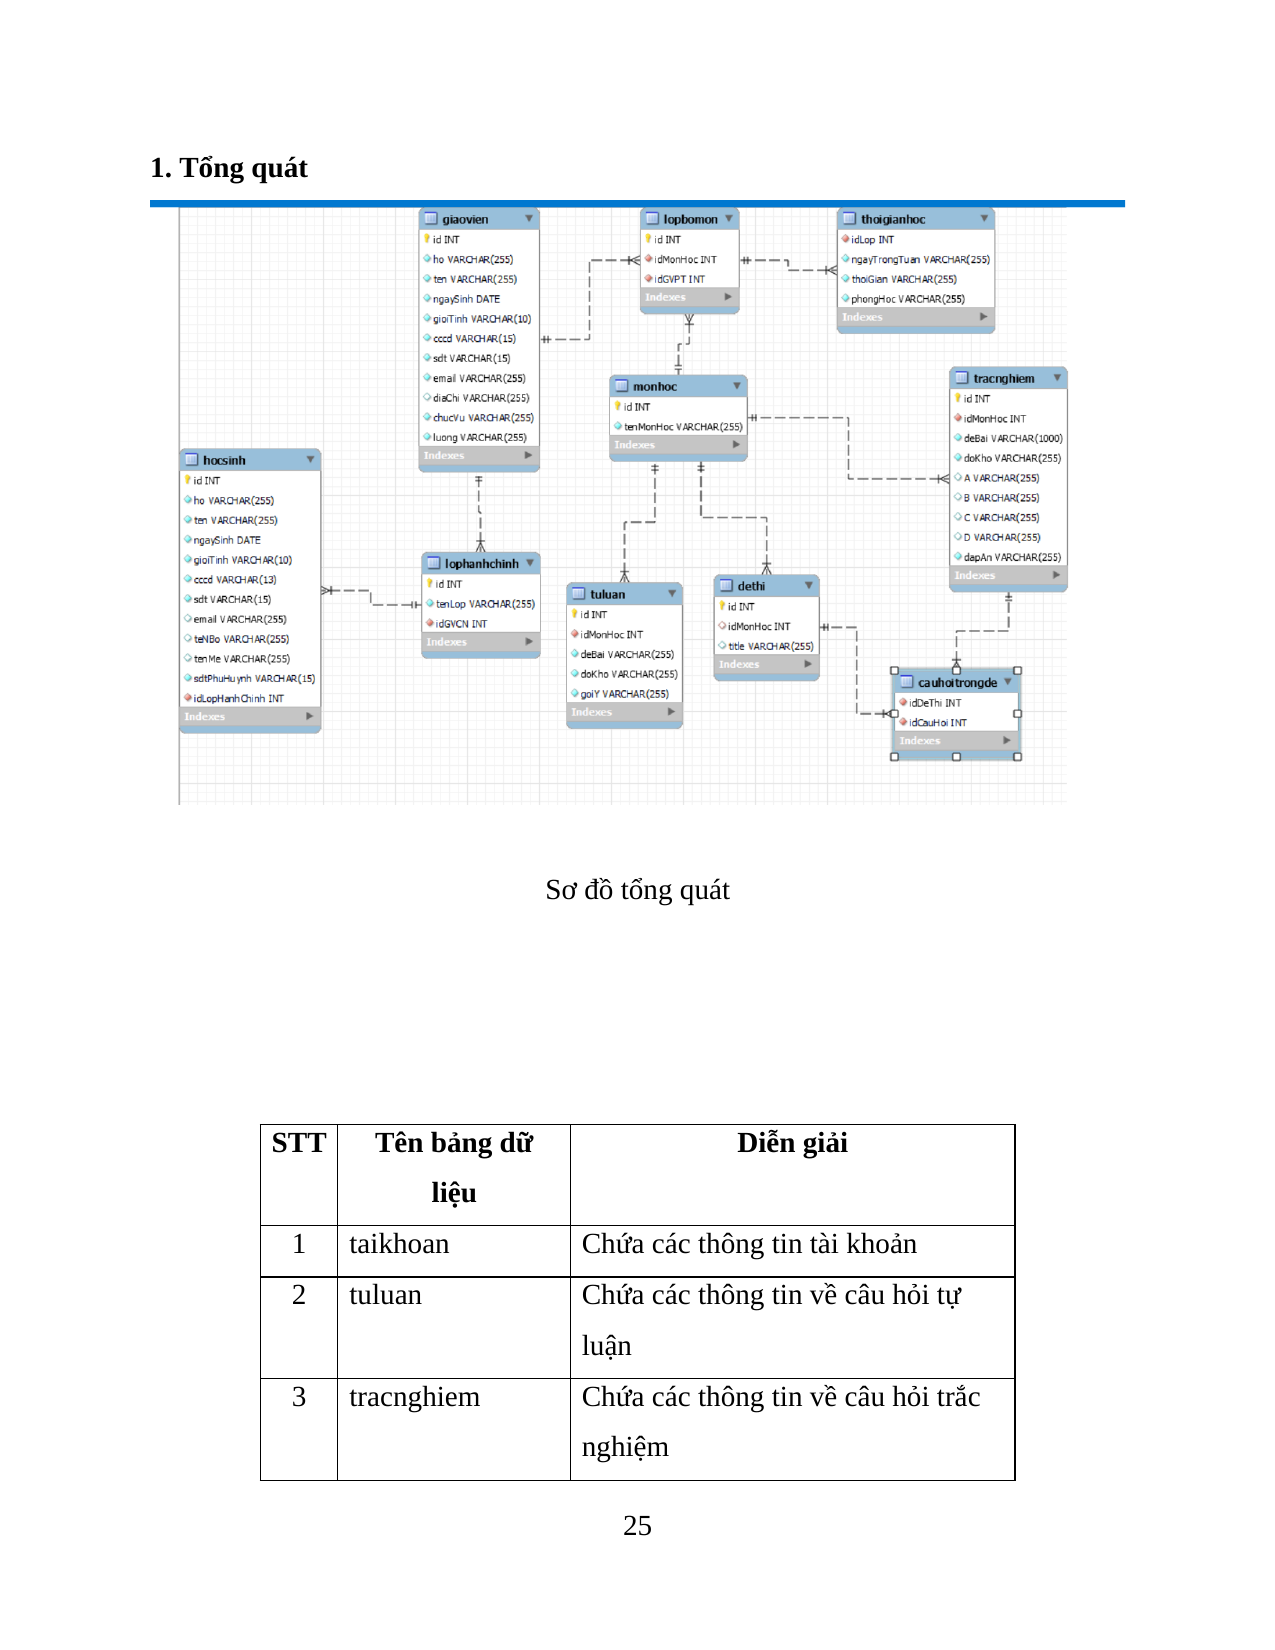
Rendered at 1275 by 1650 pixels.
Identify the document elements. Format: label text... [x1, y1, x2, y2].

table_cell tracnghiem [338, 1379, 570, 1479]
picture [150, 200, 1125, 805]
table_cell 3 [261, 1379, 337, 1479]
text Sơ đồ tổng quát [150, 872, 1125, 906]
table_cell 1 [261, 1226, 337, 1276]
table_header STT [261, 1125, 337, 1225]
table_cell Chứa các thông tin về câu hỏi tự luận [571, 1278, 1014, 1378]
table_header Tên bảng dữ liệu [338, 1125, 570, 1225]
table_header Diễn giải [571, 1125, 1014, 1225]
table_cell Chứa các thông tin tài khoản [571, 1226, 1014, 1276]
table_cell taikhoan [338, 1226, 570, 1276]
table_cell Chứa các thông tin về câu hỏi trắc nghiệm [571, 1379, 1014, 1479]
table_cell 2 [261, 1278, 337, 1378]
subtitle 1. Tổng quát [150, 150, 1125, 183]
table_cell tuluan [338, 1278, 570, 1378]
